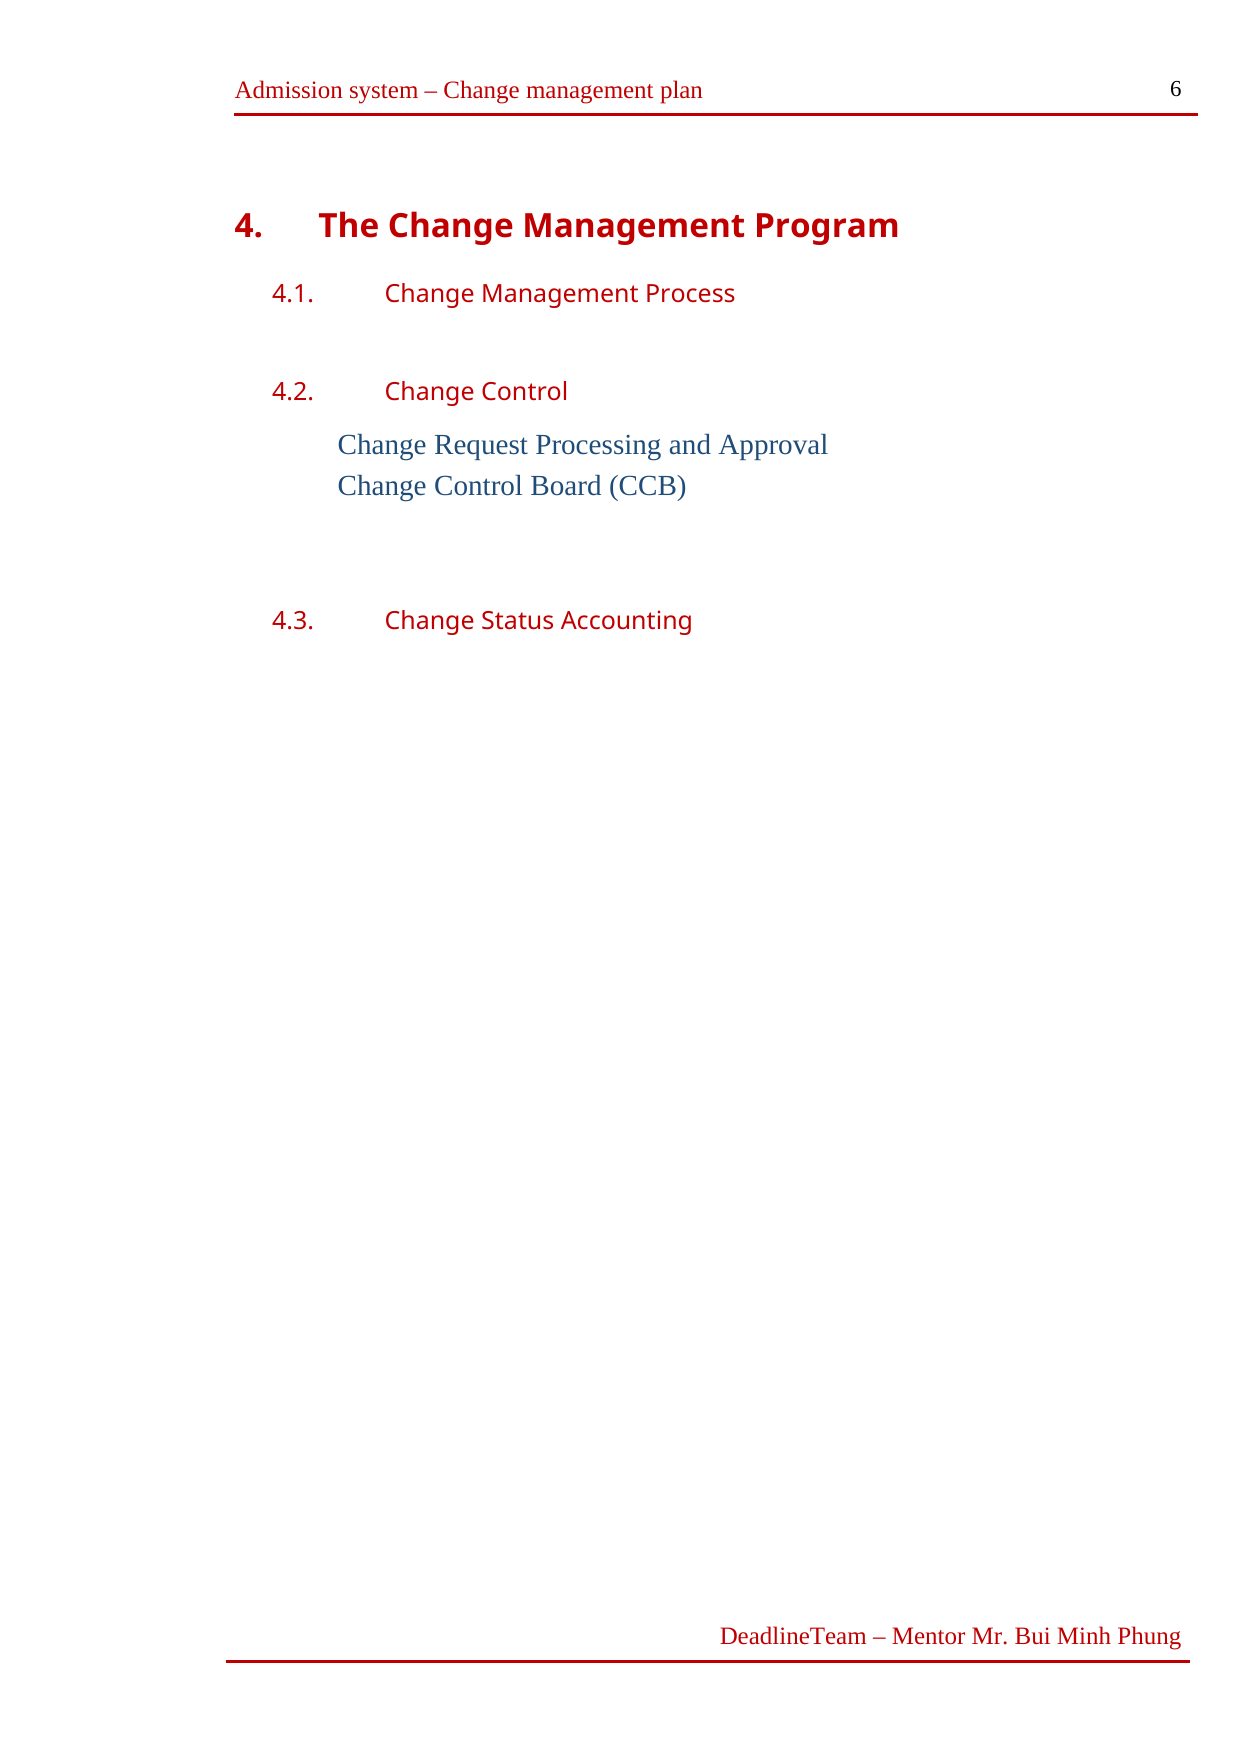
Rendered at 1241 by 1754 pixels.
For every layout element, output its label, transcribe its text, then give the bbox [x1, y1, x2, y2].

subtitle Change Control Board (CCB) [337, 468, 1181, 501]
list Change Status Accounting [272, 602, 1181, 636]
subtitle The Change Management Program [234, 201, 1181, 247]
list Change Management Process [272, 275, 1181, 309]
subtitle Change Request Processing and Approval [337, 427, 1181, 461]
list Change Control [272, 374, 1181, 408]
